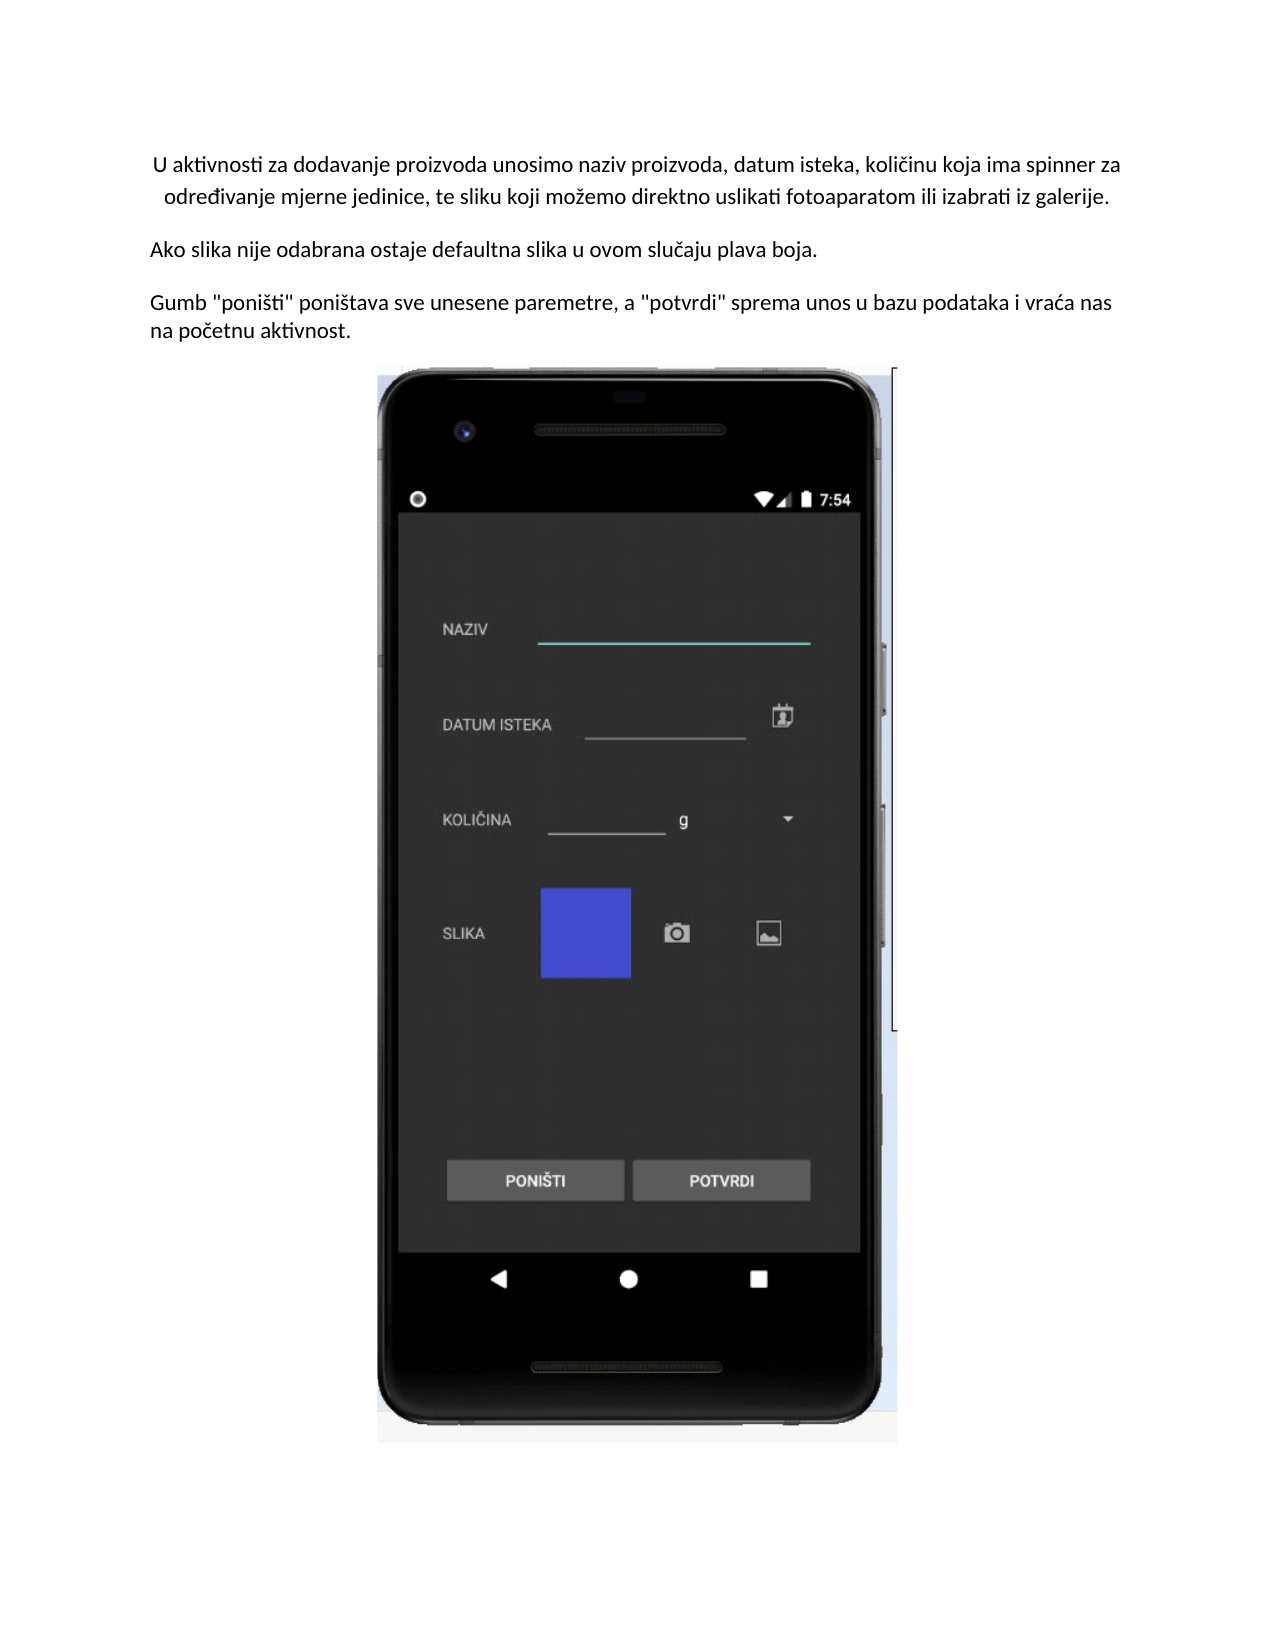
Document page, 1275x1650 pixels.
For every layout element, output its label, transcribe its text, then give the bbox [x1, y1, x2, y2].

text Gumb "poništi" poništava sve unesene paremetre, a "potvrdi" sprema unos u bazu podataka i vraća nas na početnu aktivnost. [150, 288, 1125, 344]
text Ako slika nije odabrana ostaje defaultna slika u ovom slučaju plava boja. [150, 235, 1125, 263]
picture [377, 365, 898, 1443]
text U aktivnosti za dodavanje proizvoda unosimo naziv proizvoda, datum isteka, količinu koja ima spinner za određivanje mjerne jedinice, te sliku koji možemo direktno uslikati fotoaparatom ili izabrati iz galerije. [150, 150, 1125, 210]
